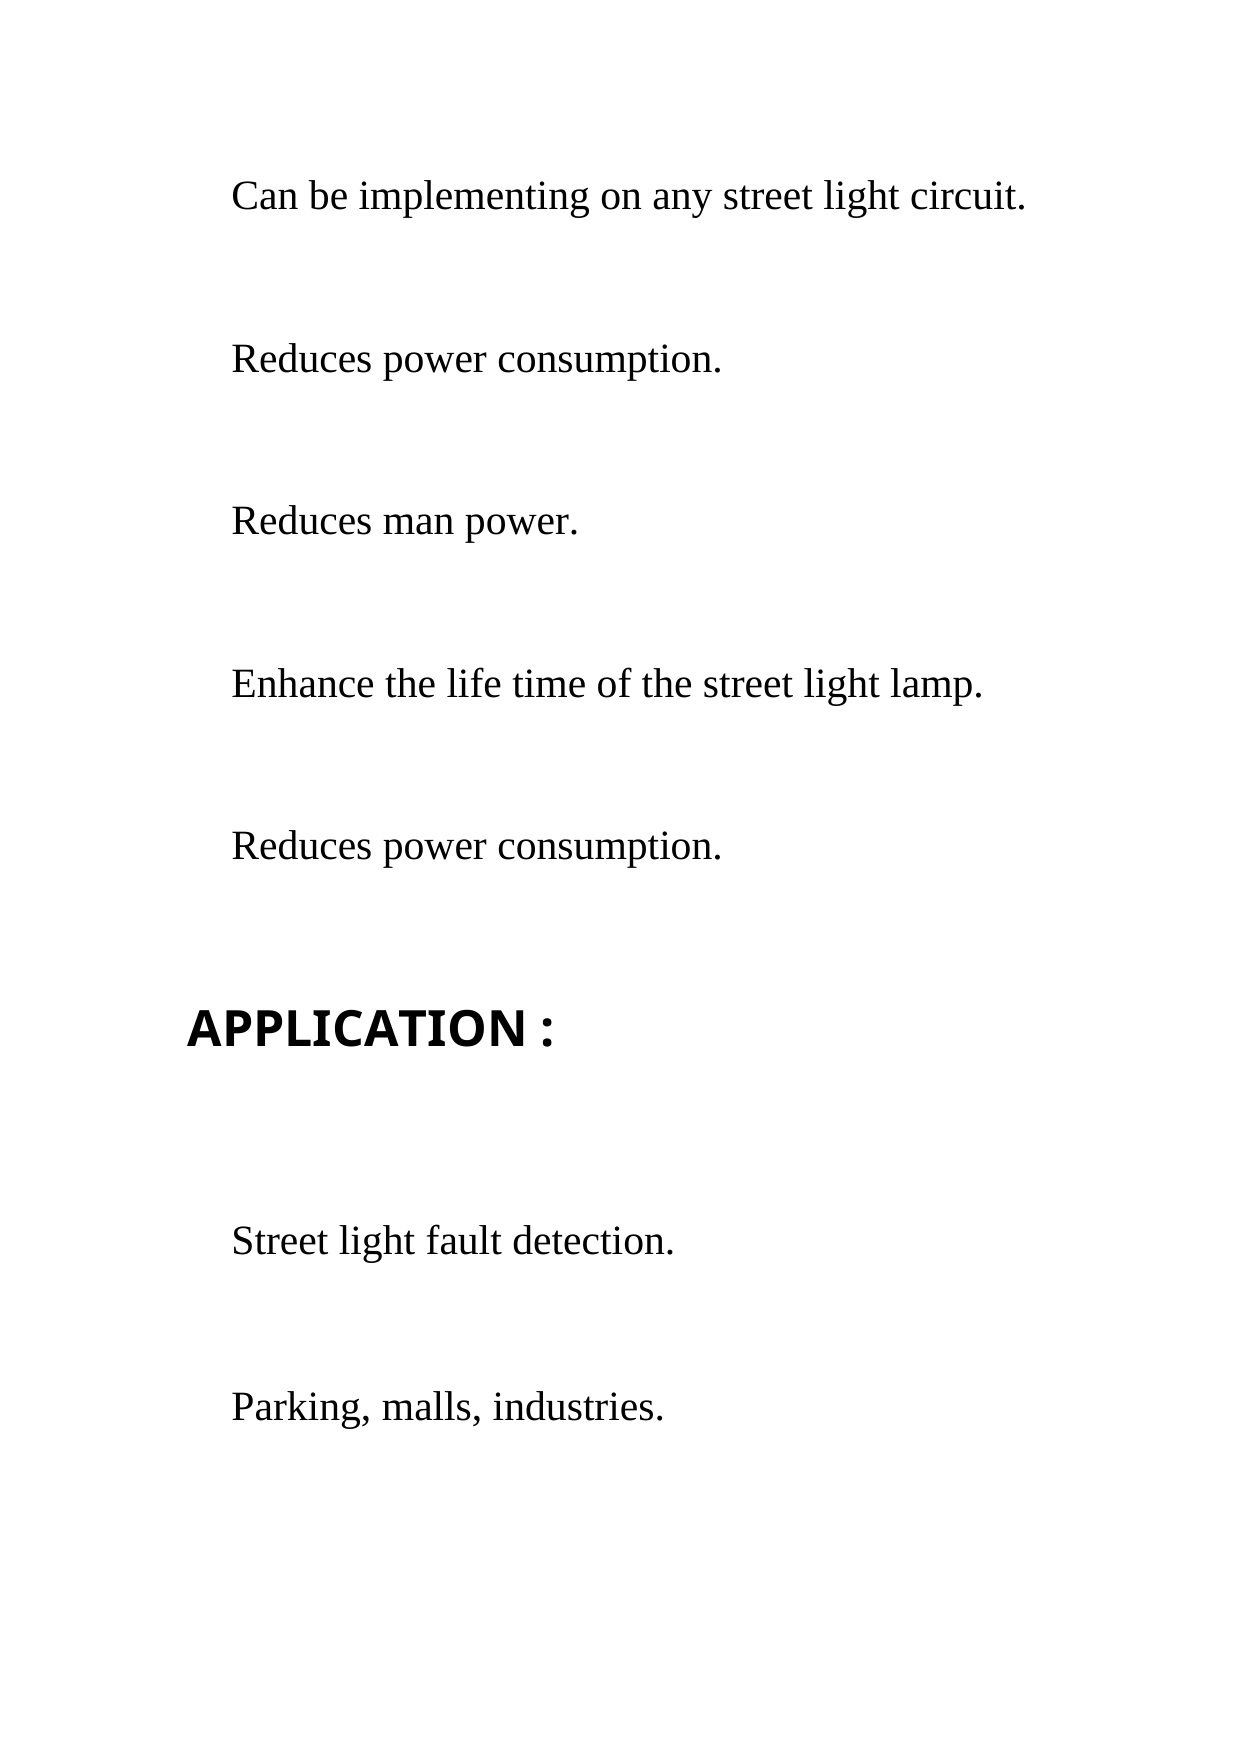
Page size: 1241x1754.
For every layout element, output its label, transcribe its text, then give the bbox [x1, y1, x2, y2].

text Street light fault detection. [187, 1207, 1053, 1272]
text APPLICATION : [187, 978, 1053, 1076]
text Can be implementing on any street light circuit. Reduces power consumption. Reduces man power. Enhance the life time of the street light lamp. Reduces power consumption. [187, 162, 1053, 877]
text Parking, malls, industries. [187, 1373, 1053, 1438]
